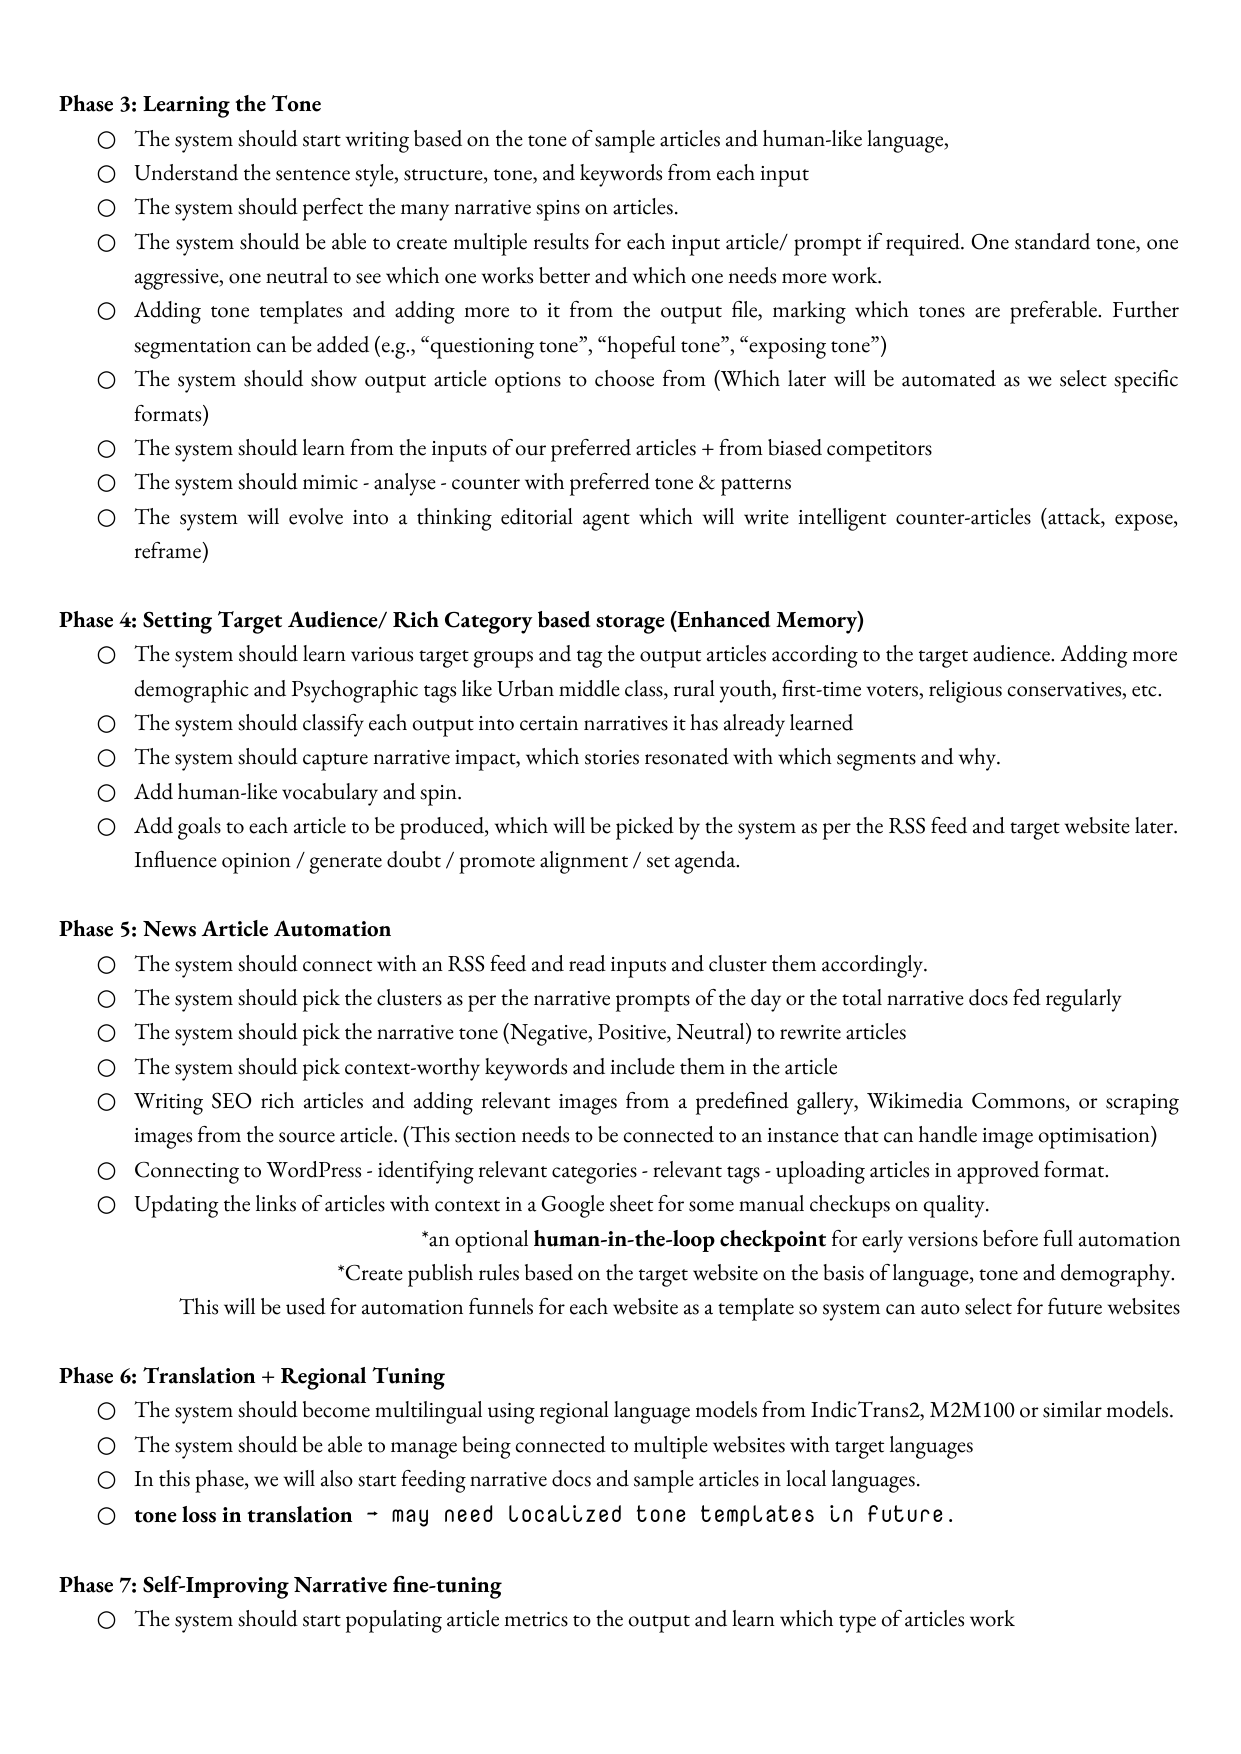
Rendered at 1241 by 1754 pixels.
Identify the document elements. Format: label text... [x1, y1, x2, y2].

list The system should classify each output into certain narratives it has already learned [96, 707, 1181, 737]
text Phase 5: News Article Automation [59, 913, 1181, 943]
text *an optional human-in-the-loop checkpoint for early versions before full automation [59, 1223, 1181, 1253]
text Phase 3: Learning the Tone [59, 88, 1181, 118]
list The system should pick the narrative tone (Negative, Positive, Neutral) to rewrite articles [96, 1017, 1181, 1047]
list The system should connect with an RSS feed and read inputs and cluster them accordingly. [96, 948, 1181, 978]
list tone loss in translation → may need localized tone templates in future. [96, 1498, 1181, 1530]
text Phase 4: Setting Target Audience/ Rich Category based storage (Enhanced Memory) [59, 604, 1181, 634]
list The system should start writing based on the tone of sample articles and human-like language, [96, 123, 1181, 153]
list The system should capture narrative impact, which stories resonated with which segments and why. [96, 742, 1181, 772]
text *Create publish rules based on the target website on the basis of language, tone and demography. This will be used for automation funnels for each website as a template so system can auto select for future websites [59, 1257, 1181, 1322]
list In this phase, we will also start feeding narrative docs and sample articles in local languages. [96, 1463, 1181, 1493]
list The system should learn various target groups and tag the output articles according to the target audience. Adding more demographic and Psychographic tags like Urban middle class, rural youth, first-time voters, religious conservatives, etc. [96, 638, 1181, 703]
text Phase 6: Translation + Regional Tuning [59, 1360, 1181, 1390]
list Writing SEO rich articles and adding relevant images from a predefined gallery, Wikimedia Commons, or scraping images from the source article. (This section needs to be connected to an instance that can handle image optimisation) [96, 1085, 1181, 1150]
list The system should learn from the inputs of our preferred articles + from biased competitors [96, 432, 1181, 462]
list The system should be able to manage being connected to multiple websites with target languages [96, 1429, 1181, 1459]
list The system should pick the clusters as per the narrative prompts of the day or the total narrative docs fed regularly [96, 982, 1181, 1012]
list The system should start populating article metrics to the output and learn which type of articles work [96, 1603, 1181, 1633]
list Add human-like vocabulary and spin. [96, 776, 1181, 806]
list The system should mimic - analyse - counter with preferred tone & patterns [96, 467, 1181, 497]
list The system should pick context-worthy keywords and include them in the article [96, 1051, 1181, 1081]
list The system should become multilingual using regional language models from IndicTrans2, M2M100 or similar models. [96, 1395, 1181, 1425]
list The system should show output article options to choose from (Which later will be automated as we select specific formats) [96, 363, 1181, 428]
list Updating the links of articles with context in a Google sheet for some manual checkups on quality. [96, 1188, 1181, 1218]
list The system will evolve into a thinking editorial agent which will write intelligent counter-articles (attack, expose, reframe) [96, 501, 1181, 565]
list Adding tone templates and adding more to it from the output file, marking which tones are preferable. Further segmentation can be added (e.g., “questioning tone”, “hopeful tone”, “exposing tone”) [96, 295, 1181, 359]
list Connecting to WordPress - identifying relevant categories - relevant tags - uploading articles in approved format. [96, 1154, 1181, 1184]
list Understand the sentence style, structure, tone, and keywords from each input [96, 157, 1181, 187]
list The system should perfect the many narrative spins on articles. [96, 192, 1181, 222]
list Add goals to each article to be produced, which will be picked by the system as per the RSS feed and target website later. Influence opinion / generate doubt / promote alignment / set agenda. [96, 810, 1181, 875]
list The system should be able to create multiple results for each input article/ prompt if required. One standard tone, one aggressive, one neutral to see which one works better and which one needs more work. [96, 226, 1181, 290]
text Phase 7: Self-Improving Narrative fine-tuning [59, 1569, 1181, 1599]
